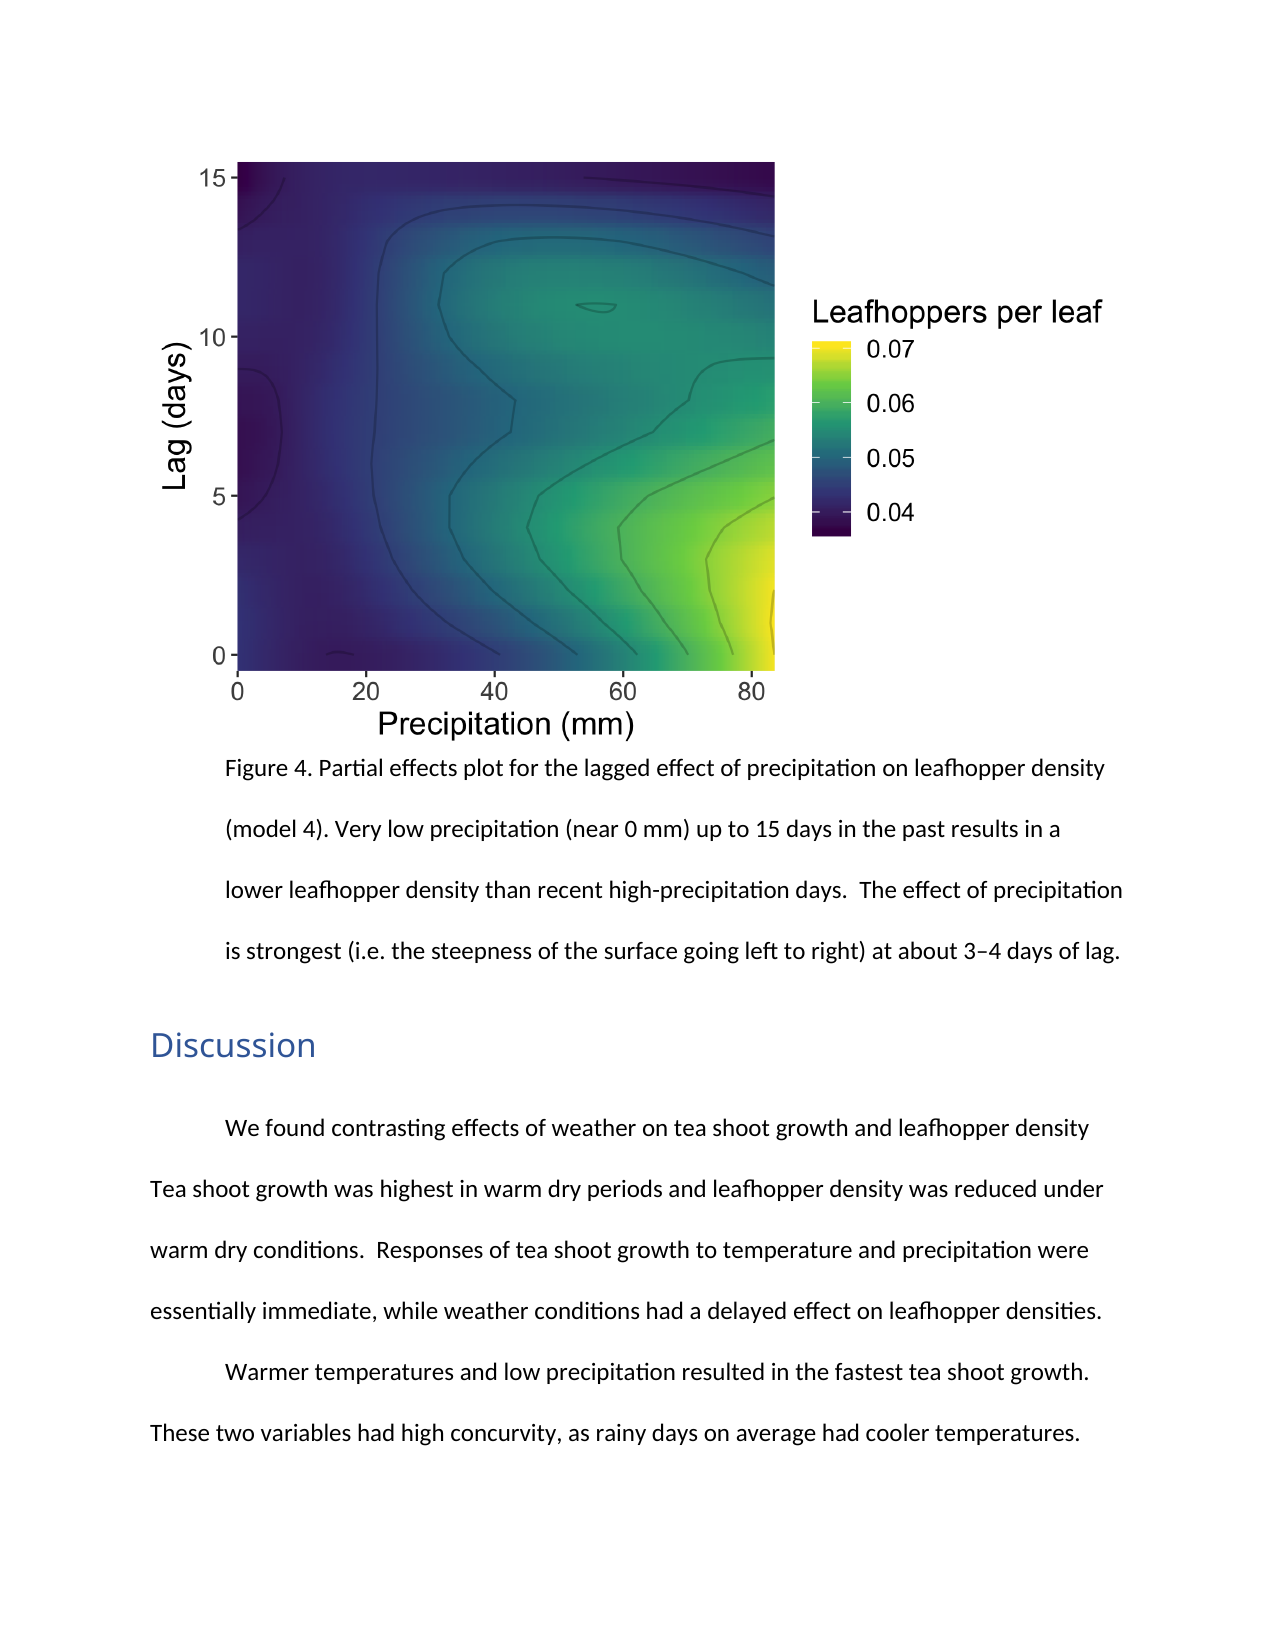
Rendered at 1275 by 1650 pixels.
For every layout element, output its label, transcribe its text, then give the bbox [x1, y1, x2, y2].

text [150, 1357, 1125, 1448]
text We found contrasting effects of weather on tea shoot growth and leafhopper density Tea shoot growth was highest in warm dry periods and leafhopper density was reduced under warm dry conditions. Responses of tea shoot growth to temperature and precipitation were essentially immediate, while weather conditions had a delayed effect on leafhopper densities. [150, 1112, 1125, 1326]
subtitle Discussion [150, 1022, 1125, 1067]
text Figure 4. Partial effects plot for the lagged effect of precipitation on leafhopper density (model 4). Very low precipitation (near 0 mm) up to 15 days in the past results in a lower leafhopper density than recent high-precipitation days. The effect of precipitation is strongest (i.e. the steepness of the surface going left to right) at about 3–4 days of lag. [225, 753, 1125, 966]
picture [150, 150, 1125, 753]
